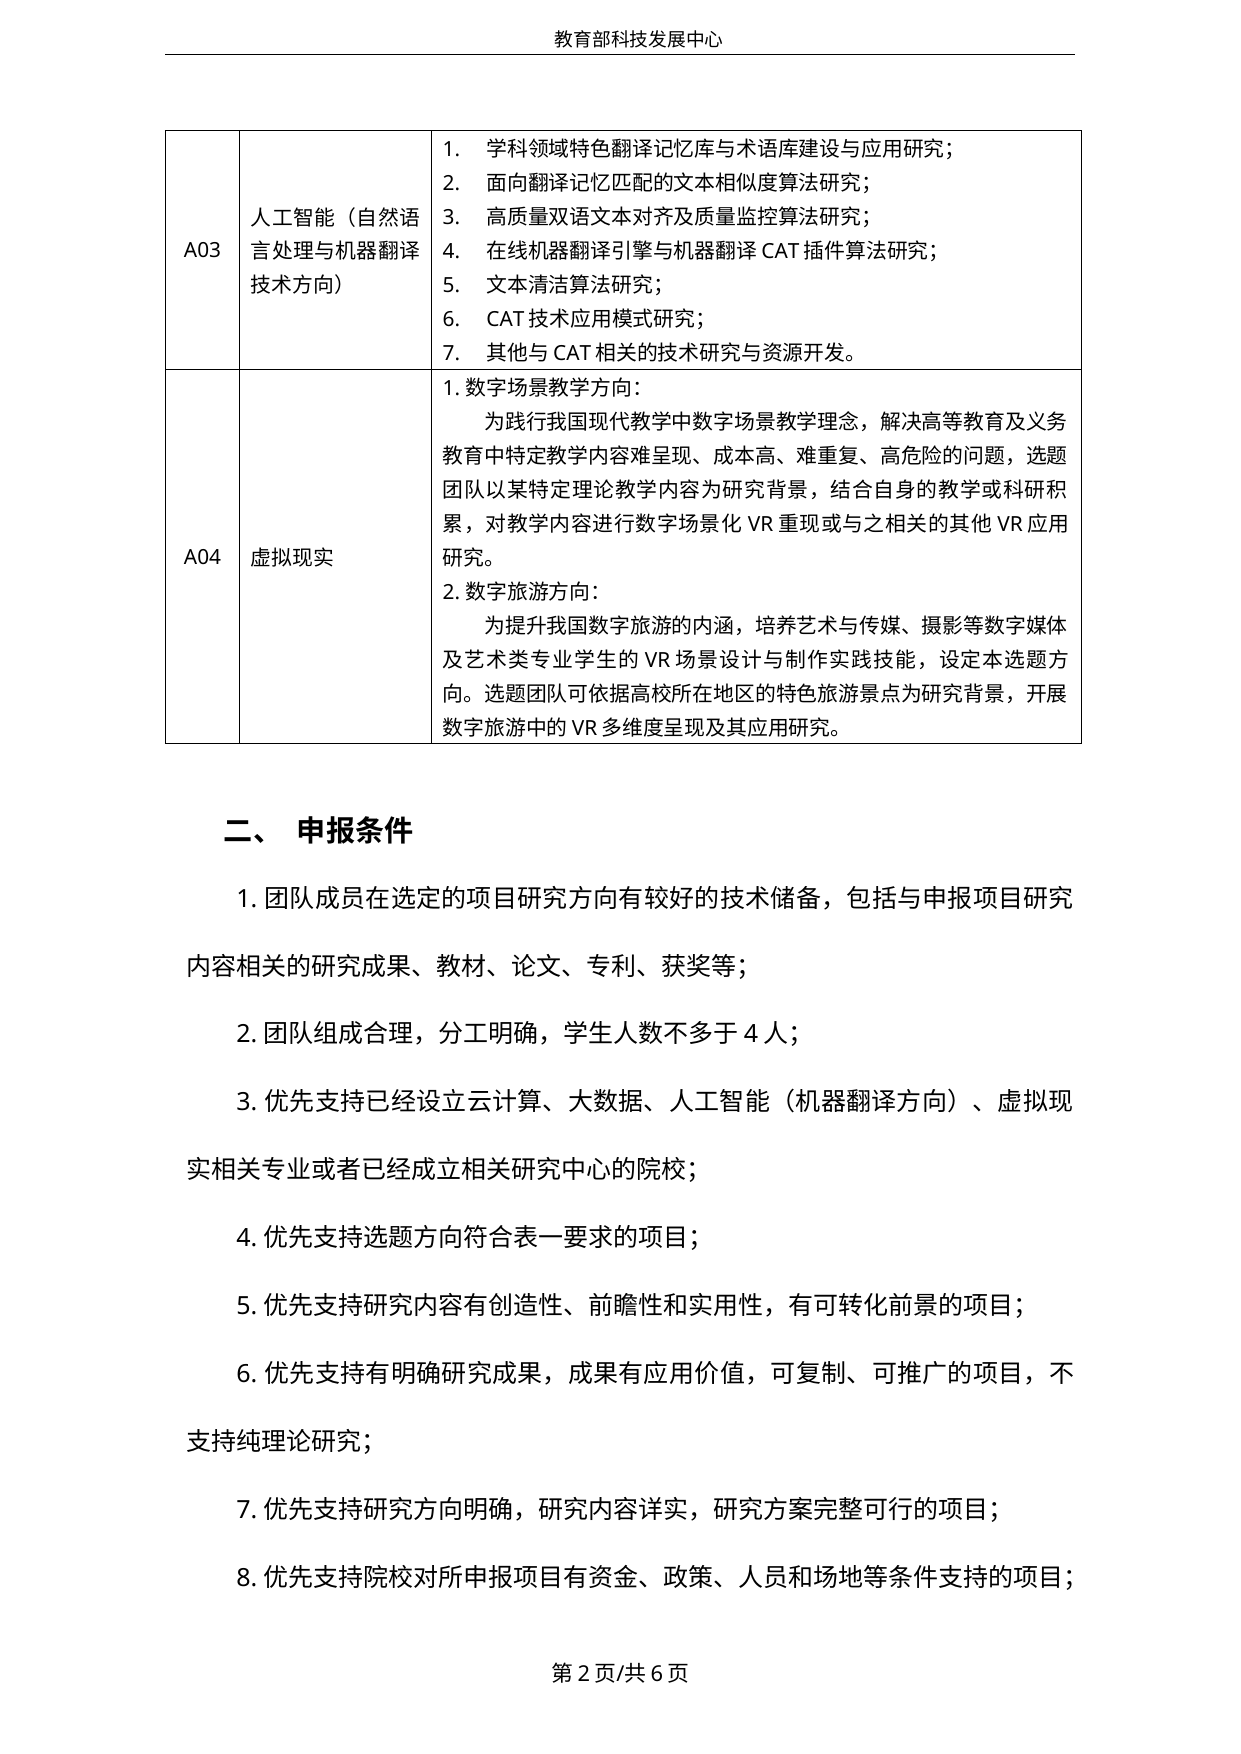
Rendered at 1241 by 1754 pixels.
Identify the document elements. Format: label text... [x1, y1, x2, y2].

table_cell 人工智能（自然语言处理与机器翻译技术方向） [240, 131, 431, 369]
table_cell 虚拟现实 [240, 370, 431, 743]
table_cell 1. 学科领域特色翻译记忆库与术语库建设与应用研究； 2. 面向翻译记忆匹配的文本相似度算法研究； 3. 高质量双语文本对齐及质量监控算法研究； 4. 在线机器翻译引擎与机器翻译CAT插件算法研究； 5. 文本清洁算法研究； 6. CAT技术应用模式研究； 7. 其他与CAT相关的技术研究与资源开发。 [432, 131, 1081, 369]
text 3. 优先支持已经设立云计算、大数据、人工智能（机器翻译方向）、虚拟现实相关专业或者已经成立相关研究中心的院校； [186, 1066, 1075, 1202]
text 8. 优先支持院校对所申报项目有资金、政策、人员和场地等条件支持的项目； [186, 1541, 1075, 1609]
table_cell A04 [166, 370, 239, 743]
text 6. 优先支持有明确研究成果，成果有应用价值，可复制、可推广的项目，不支持纯理论研究； [186, 1338, 1075, 1473]
text 5. 优先支持研究内容有创造性、前瞻性和实用性，有可转化前景的项目； [186, 1270, 1075, 1338]
table_cell 1. 数字场景教学方向： 为践行我国现代教学中数字场景教学理念，解决高等教育及义务教育中特定教学内容难呈现、成本高、难重复、高危险的问题，选题团队以某特定理论教学内容为研究背景，结合自身的教学或科研积累，对教学内容进行数字场景化VR重现或与之相关的其他VR应用研究。 2. 数字旅游方向： 为提升我国数字旅游的内涵，培养艺术与传媒、摄影等数字媒体及艺术类专业学生的VR场景设计与制作实践技能，设定本选题方向。选题团队可依据高校所在地区的特色旅游景点为研究背景，开展数字旅游中的VR多维度呈现及其应用研究。 [432, 370, 1081, 743]
subtitle 申报条件 [165, 794, 1075, 862]
text 1. 团队成员在选定的项目研究方向有较好的技术储备，包括与申报项目研究内容相关的研究成果、教材、论文、专利、获奖等； [186, 862, 1075, 998]
table_cell A03 [166, 131, 239, 369]
text 7. 优先支持研究方向明确，研究内容详实，研究方案完整可行的项目； [186, 1473, 1075, 1541]
text 2. 团队组成合理，分工明确，学生人数不多于4人； [186, 998, 1075, 1066]
text 4. 优先支持选题方向符合表一要求的项目； [186, 1202, 1075, 1270]
